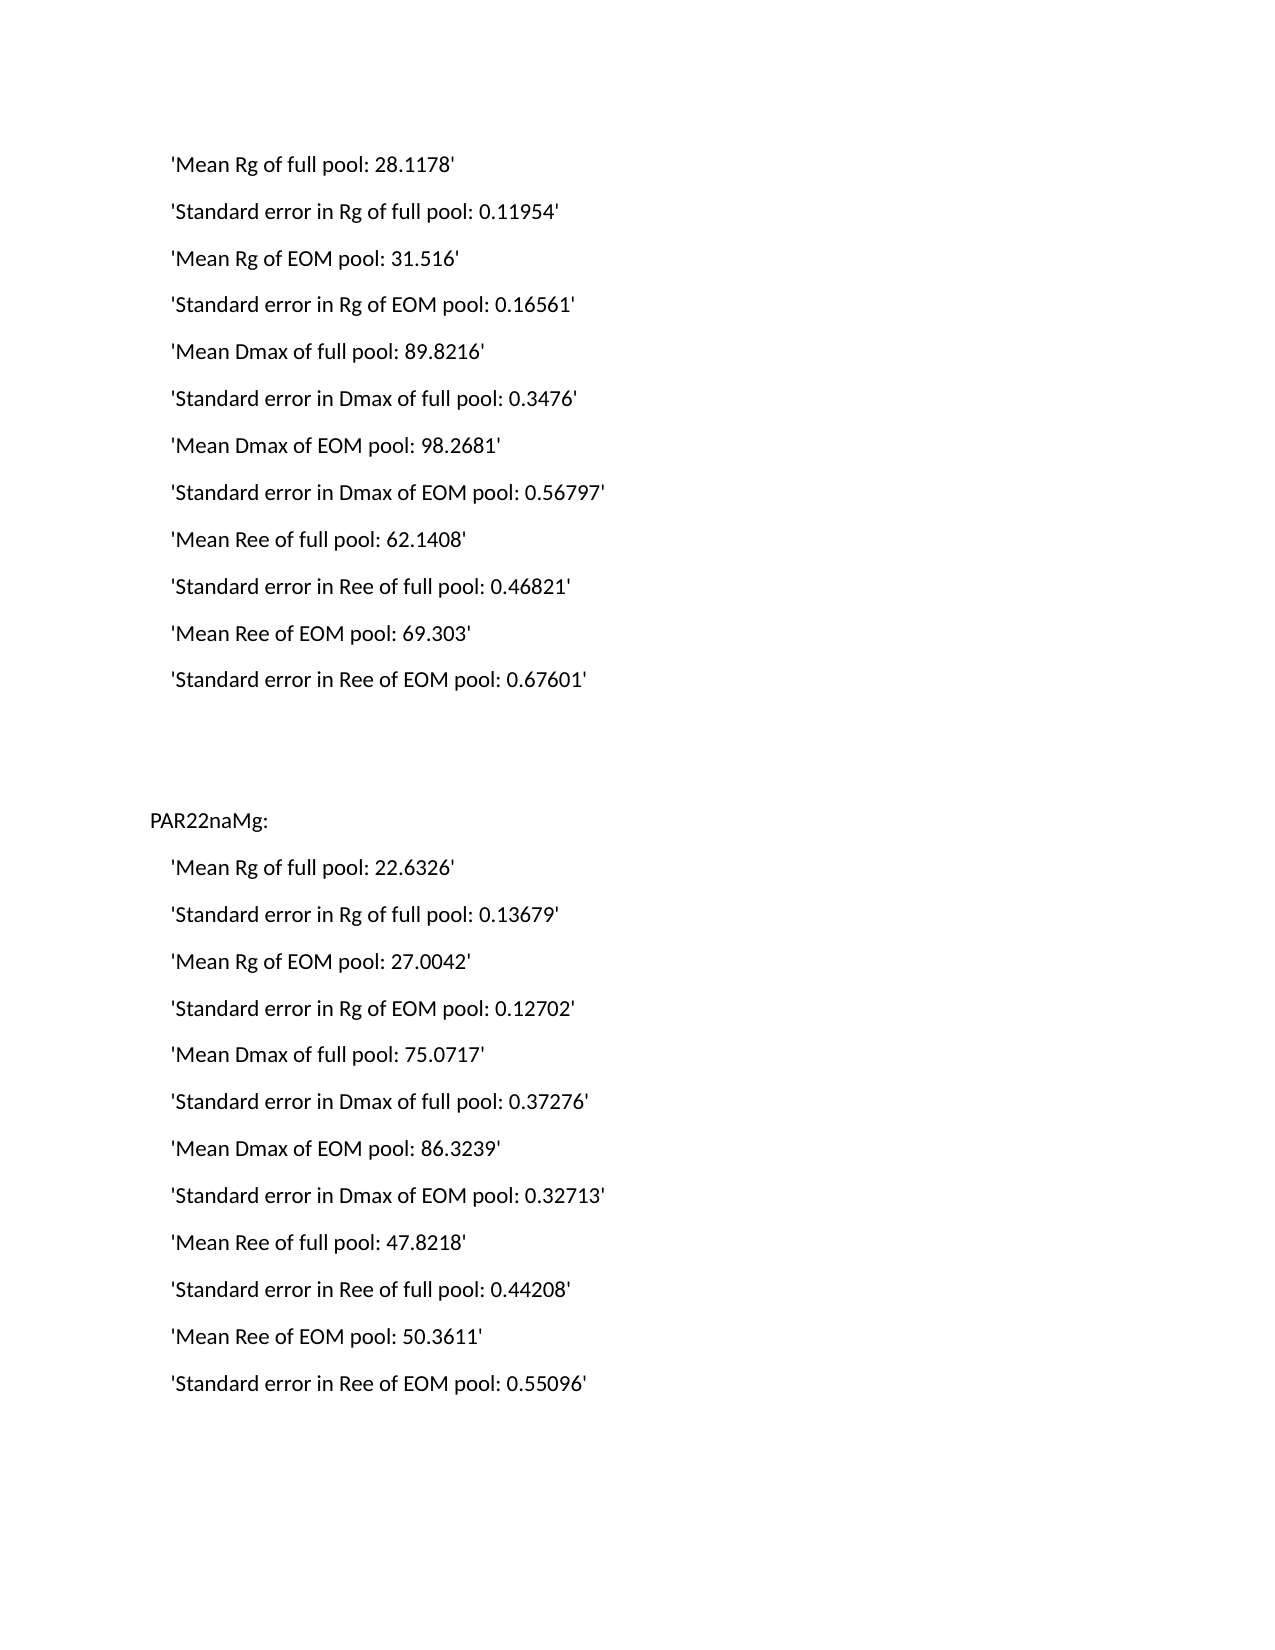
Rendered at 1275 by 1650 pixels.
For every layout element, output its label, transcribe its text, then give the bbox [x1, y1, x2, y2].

text 'Standard error in Dmax of EOM pool: 0.56797' [150, 478, 1125, 506]
text 'Mean Rg of EOM pool: 27.0042' [150, 947, 1125, 975]
text 'Standard error in Rg of full pool: 0.11954' [150, 197, 1125, 225]
text 'Mean Dmax of full pool: 89.8216' [150, 337, 1125, 366]
text 'Standard error in Rg of full pool: 0.13679' [150, 900, 1125, 928]
text 'Standard error in Dmax of full pool: 0.37276' [150, 1087, 1125, 1116]
text 'Mean Ree of EOM pool: 69.303' [150, 619, 1125, 647]
text 'Mean Ree of EOM pool: 50.3611' [150, 1322, 1125, 1350]
text 'Standard error in Ree of full pool: 0.46821' [150, 572, 1125, 600]
text 'Mean Ree of full pool: 47.8218' [150, 1228, 1125, 1256]
text 'Standard error in Ree of EOM pool: 0.67601' [150, 666, 1125, 694]
text 'Mean Rg of EOM pool: 31.516' [150, 244, 1125, 272]
text 'Standard error in Rg of EOM pool: 0.16561' [150, 291, 1125, 319]
text PAR22naMg: [150, 806, 1125, 834]
text 'Mean Rg of full pool: 22.6326' [150, 853, 1125, 881]
text 'Mean Dmax of EOM pool: 98.2681' [150, 431, 1125, 459]
text 'Standard error in Dmax of EOM pool: 0.32713' [150, 1181, 1125, 1209]
text 'Standard error in Ree of EOM pool: 0.55096' [150, 1369, 1125, 1397]
text 'Mean Dmax of EOM pool: 86.3239' [150, 1134, 1125, 1162]
text 'Standard error in Ree of full pool: 0.44208' [150, 1275, 1125, 1303]
text 'Mean Dmax of full pool: 75.0717' [150, 1041, 1125, 1069]
text 'Mean Ree of full pool: 62.1408' [150, 525, 1125, 553]
text 'Standard error in Dmax of full pool: 0.3476' [150, 384, 1125, 412]
text 'Mean Rg of full pool: 28.1178' [150, 150, 1125, 178]
text 'Standard error in Rg of EOM pool: 0.12702' [150, 994, 1125, 1022]
